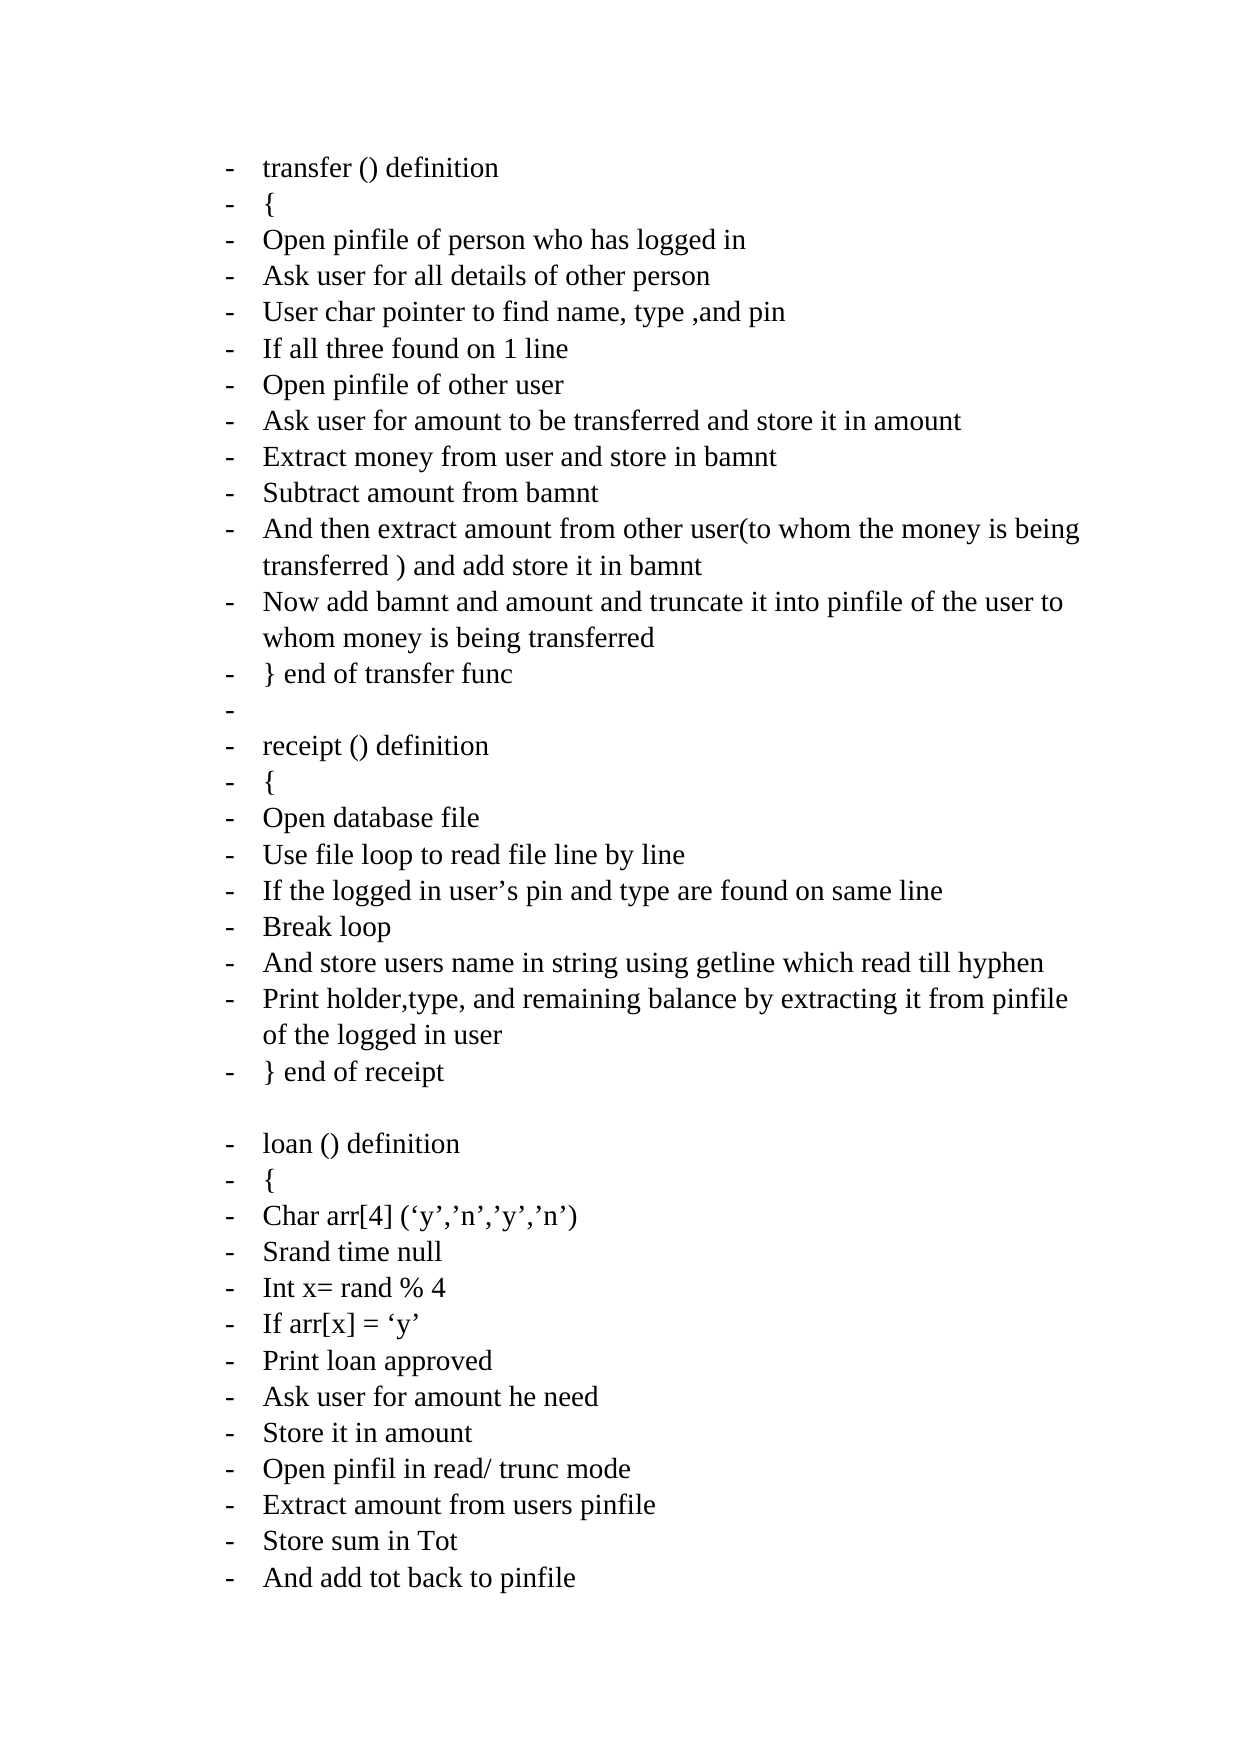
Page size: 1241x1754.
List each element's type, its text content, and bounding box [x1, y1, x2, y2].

list And then extract amount from other user(to whom the money is being transferred ) and add store it in bamnt [225, 511, 1090, 581]
list Int x= rand % 4 [225, 1271, 1090, 1304]
list Store sum in Tot [225, 1523, 1090, 1557]
list Now add bamnt and amount and truncate it into pinfile of the user to whom money is being transferred [225, 584, 1090, 653]
list { [225, 1162, 1090, 1196]
list { [225, 186, 1090, 220]
list Store it in amount [225, 1415, 1090, 1449]
list receipt () definition [225, 728, 1090, 762]
list Srand time null [225, 1234, 1090, 1268]
list Extract money from user and store in bamnt [225, 439, 1090, 473]
list Use file loop to read file line by line [225, 837, 1090, 870]
list If the logged in user’s pin and type are found on same line [225, 873, 1090, 906]
list If all three found on 1 line [225, 331, 1090, 364]
list Char arr[4] (‘y’,’n’,’y’,’n’) [225, 1198, 1090, 1232]
list } end of transfer func [225, 656, 1090, 689]
list Break loop [225, 909, 1090, 943]
list { [225, 764, 1090, 798]
list Extract amount from users pinfile [225, 1487, 1090, 1521]
list Ask user for amount to be transferred and store it in amount [225, 403, 1090, 437]
list Subtract amount from bamnt [225, 475, 1090, 509]
list transfer () definition [225, 150, 1090, 183]
list Open pinfile of person who has logged in [225, 222, 1090, 256]
list Print loan approved [225, 1343, 1090, 1376]
list Print holder,type, and remaining balance by extracting it from pinfile of the logged in user [225, 981, 1090, 1051]
list Open database file [225, 801, 1090, 834]
list Open pinfile of other user [225, 367, 1090, 400]
list And add tot back to pinfile [225, 1560, 1090, 1593]
list And store users name in string using getline which read till hyphen [225, 945, 1090, 979]
list Ask user for amount he need [225, 1379, 1090, 1412]
list If arr[x] = ‘y’ [225, 1307, 1090, 1340]
list Open pinfil in read/ trunc mode [225, 1451, 1090, 1485]
list loan () definition [225, 1126, 1090, 1159]
list } end of receipt [225, 1054, 1090, 1087]
list Ask user for all details of other person [225, 258, 1090, 292]
list User char pointer to find name, type ,and pin [225, 294, 1090, 328]
